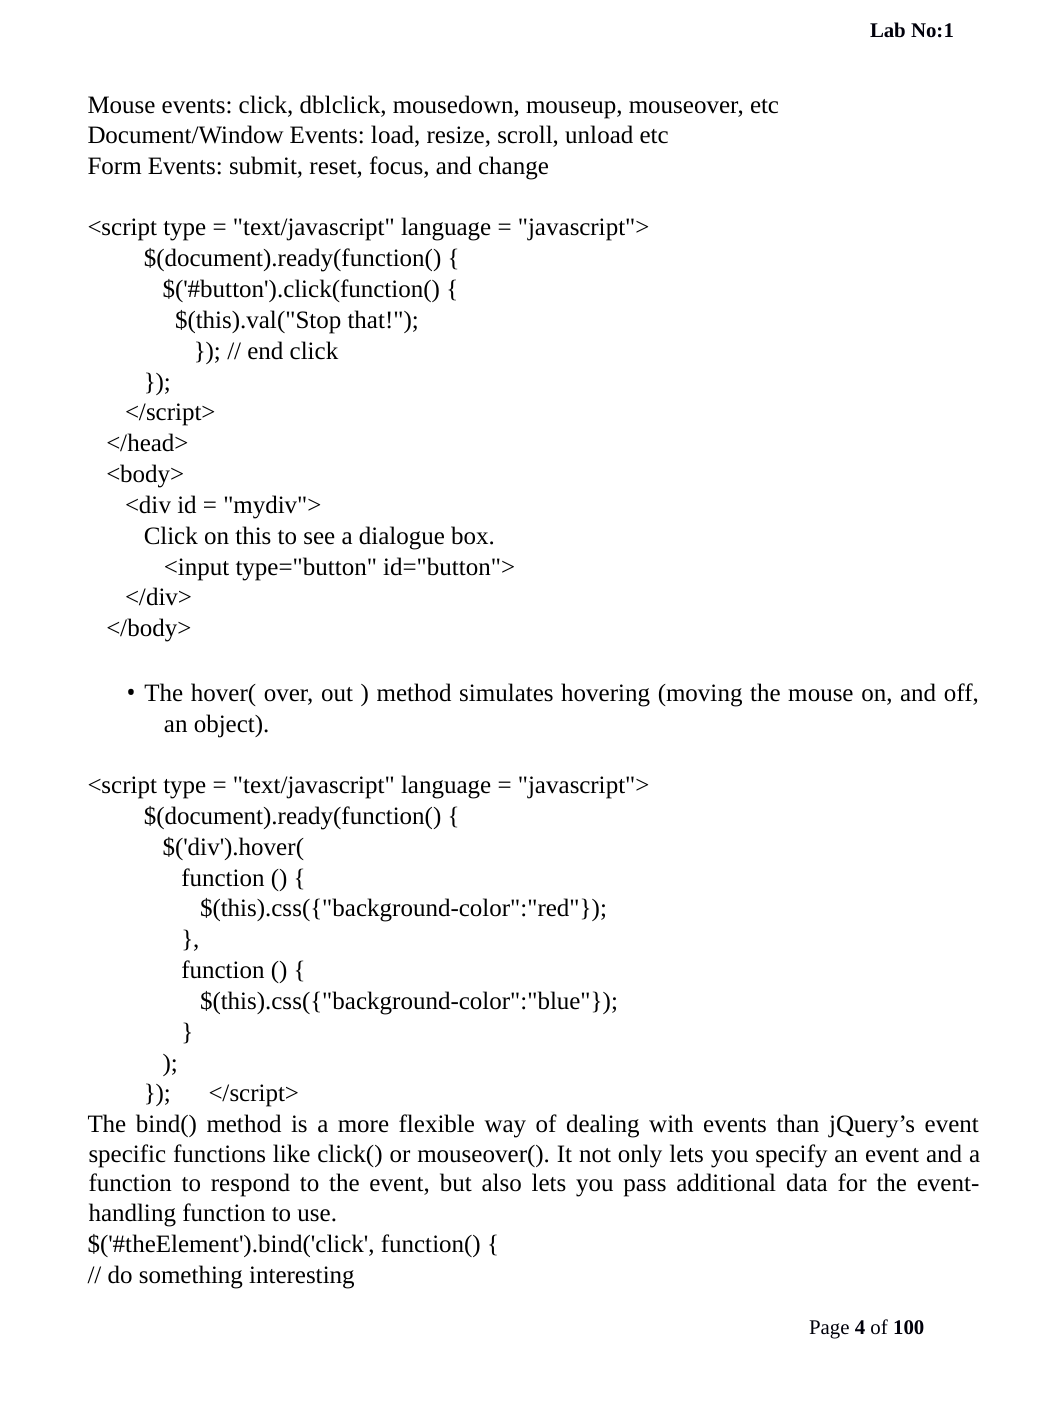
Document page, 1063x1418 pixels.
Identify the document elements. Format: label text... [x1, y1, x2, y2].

text • The hover( over, out ) method simulates hovering (moving the mouse on, and off, an object). [126, 674, 981, 738]
text <div id = "mydiv"> [87, 490, 981, 519]
text // do something interesting [87, 1260, 981, 1288]
text $(this).css({"background-color":"red"}); [87, 893, 981, 922]
text </head> [87, 428, 981, 457]
text $('div').hover( [87, 832, 981, 861]
text Click on this to see a dialogue box. [87, 521, 981, 549]
text $(this).val("Stop that!"); [87, 305, 981, 334]
text }); </script> [87, 1078, 981, 1107]
text Mouse events: click, dblclick, mousedown, mouseup, mouseover, etc [87, 90, 981, 118]
text <script type = "text/javascript" language = "javascript"> [87, 770, 981, 799]
text </body> [87, 613, 981, 642]
text </script> [87, 397, 981, 426]
text $(this).css({"background-color":"blue"}); [87, 986, 981, 1015]
text $('#button').click(function() { [87, 274, 981, 303]
text <input type="button" id="button"> [164, 552, 981, 580]
text }); // end click [87, 336, 981, 364]
text <body> [87, 459, 981, 488]
text function () { [87, 863, 981, 891]
text The bind() method is a more flexible way of dealing with events than jQuery’s event specific functions like click() or mouseover(). It not only lets you specify an event and a function to respond to the event, but also lets you pass additional data for the event-handling function to use. [87, 1109, 981, 1227]
text }); [87, 367, 981, 395]
text } [87, 1017, 981, 1046]
text $(document).ready(function() { [87, 801, 981, 830]
text ); [87, 1048, 981, 1076]
text function () { [87, 955, 981, 984]
text Document/Window Events: load, resize, scroll, unload etc [87, 121, 981, 149]
text }, [87, 924, 981, 953]
text $(document).ready(function() { [87, 243, 981, 272]
text <script type = "text/javascript" language = "javascript"> [87, 212, 981, 241]
text </div> [87, 582, 981, 611]
text $('#theElement').bind('click', function() { [87, 1229, 981, 1258]
text Form Events: submit, reset, focus, and change [87, 151, 981, 180]
